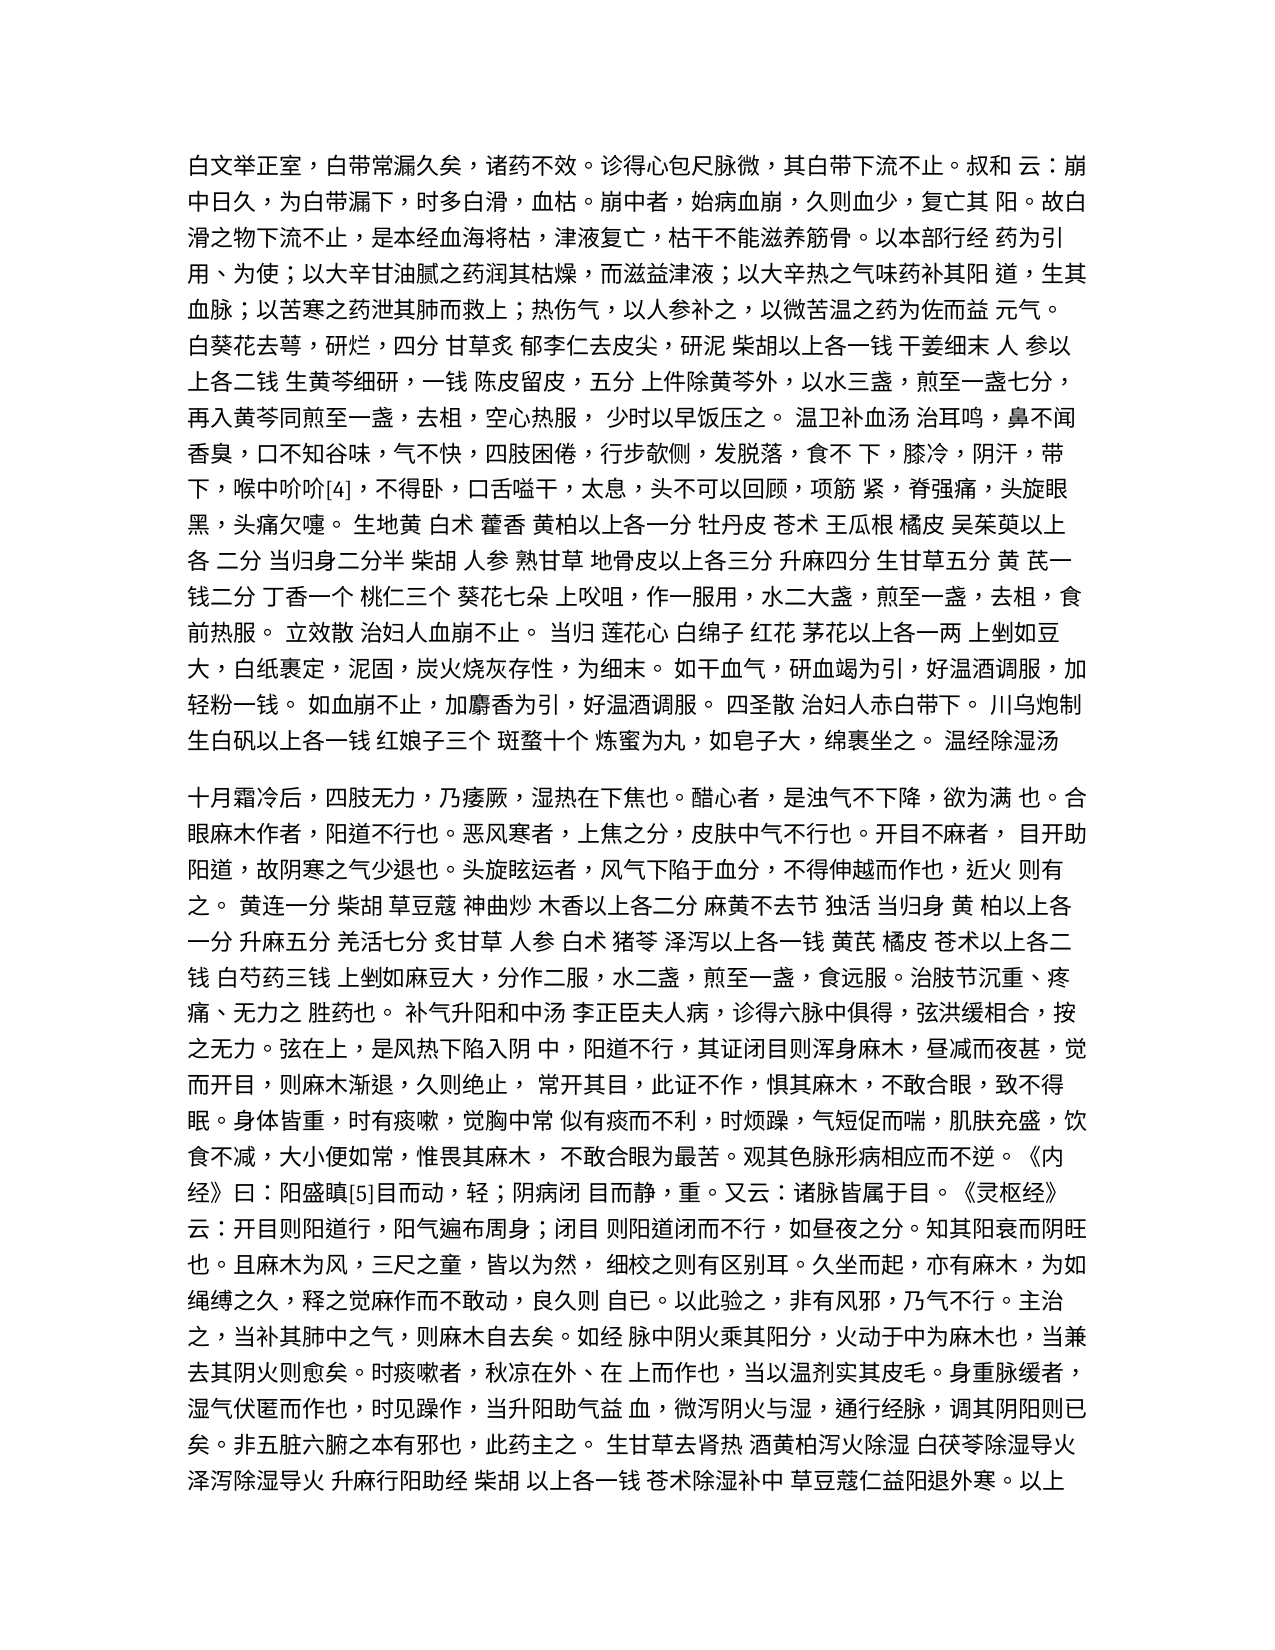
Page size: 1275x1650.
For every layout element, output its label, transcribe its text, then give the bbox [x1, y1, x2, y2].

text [187, 782, 1087, 1496]
text 白文举正室，白带常漏久矣，诸药不效。诊得心包尺脉微，其白带下流不止。叔和 云：崩中日久，为白带漏下，时多白滑，血枯。崩中者，始病血崩，久则血少，复亡其 阳。故白滑之物下流不止，是本经血海将枯，津液复亡，枯干不能滋养筋骨。以本部行经 药为引用、为使；以大辛甘油腻之药润其枯燥，而滋益津液；以大辛热之气味药补其阳 道，生其血脉；以苦寒之药泄其肺而救上；热伤气，以人参补之，以微苦温之药为佐而益 元气。 白葵花去萼，研烂，四分 甘草炙 郁李仁去皮尖，研泥 柴胡以上各一钱 干姜细末 人 参以上各二钱 生黄芩细研，一钱 陈皮留皮，五分 上件除黄芩外，以水三盏，煎至一盏七分，再入黄芩同煎至一盏，去柤，空心热服， 少时以早饭压之。 温卫补血汤 治耳鸣，鼻不闻香臭，口不知谷味，气不快，四肢困倦，行步欹侧，发脱落，食不 下，膝冷，阴汗，带下，喉中吤吤[4]，不得卧，口舌嗌干，太息，头不可以回顾，项筋 紧，脊强痛，头旋眼黑，头痛欠嚏。 生地黄 白术 藿香 黄柏以上各一分 牡丹皮 苍术 王瓜根 橘皮 吴茱萸以上各 二分 当归身二分半 柴胡 人参 熟甘草 地骨皮以上各三分 升麻四分 生甘草五分 黄 芪一钱二分 丁香一个 桃仁三个 葵花七朵 上㕮咀，作一服用，水二大盏，煎至一盏，去柤，食前热服。 立效散 治妇人血崩不止。 当归 莲花心 白绵子 红花 茅花以上各一两 上剉如豆大，白纸裹定，泥固，炭火烧灰存性，为细末。 如干血气，研血竭为引，好温酒调服，加轻粉一钱。 如血崩不止，加麝香为引，好温酒调服。 四圣散 治妇人赤白带下。 川乌炮制 生白矾以上各一钱 红娘子三个 斑蝥十个 炼蜜为丸，如皂子大，绵裹坐之。 温经除湿汤 [187, 150, 1087, 756]
